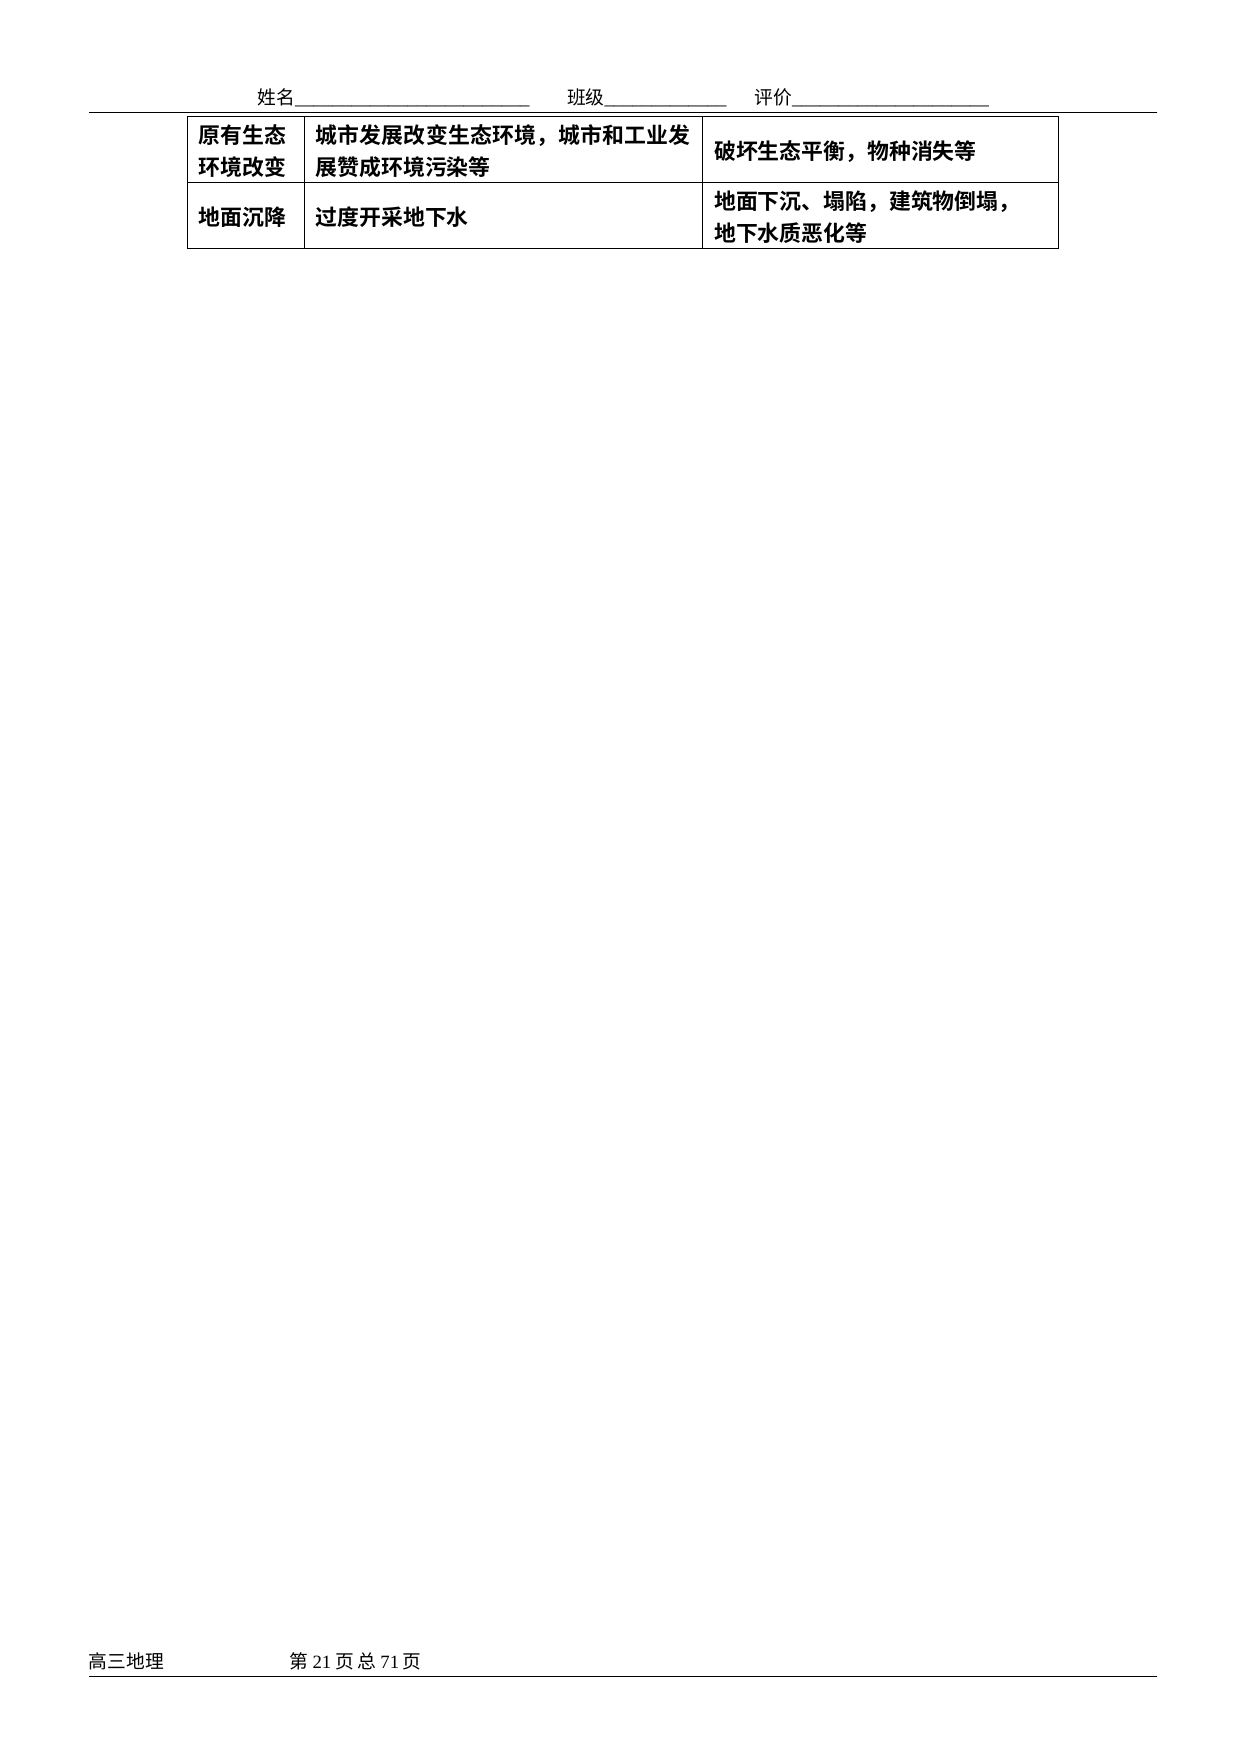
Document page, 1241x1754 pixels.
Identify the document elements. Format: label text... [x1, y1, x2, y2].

table_cell 地面沉降 [188, 183, 304, 248]
table_cell 过度开采地下水 [305, 183, 702, 248]
table_cell 原有生态 环境改变 [188, 117, 304, 182]
table_cell 地面下沉、塌陷，建筑物倒塌， 地下水质恶化等 [703, 183, 1058, 248]
table_cell 城市发展改变生态环境，城市和工业发展赞成环境污染等 [305, 117, 702, 182]
table_cell 破坏生态平衡，物种消失等 [703, 117, 1058, 182]
